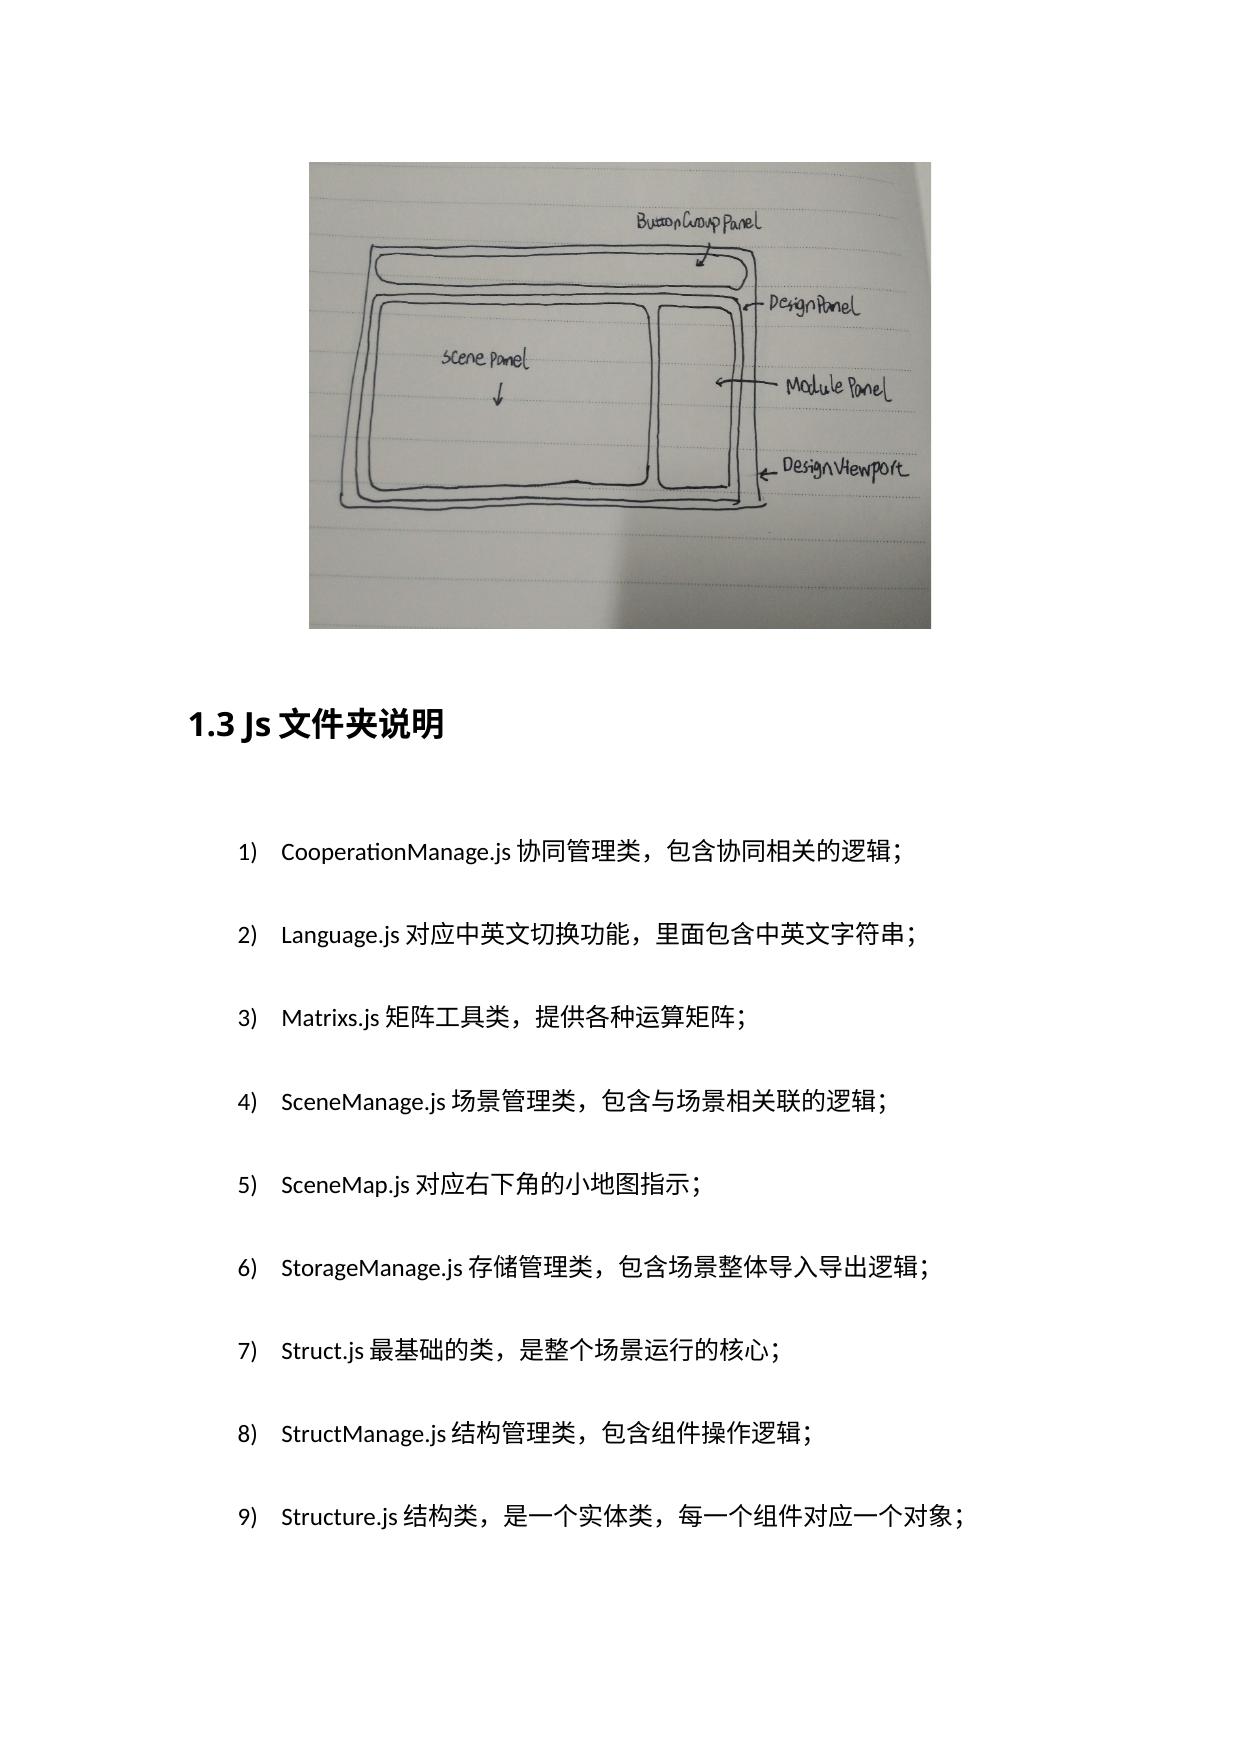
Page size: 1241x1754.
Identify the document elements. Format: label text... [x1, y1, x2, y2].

list StorageManage.js存储管理类，包含场景整体导入导出逻辑； [237, 1233, 1053, 1298]
list SceneManage.js场景管理类，包含与场景相关联的逻辑； [237, 1067, 1053, 1132]
list StructManage.js结构管理类，包含组件操作逻辑； [237, 1399, 1053, 1464]
list Matrixs.js矩阵工具类，提供各种运算矩阵； [237, 983, 1053, 1048]
list Language.js对应中英文切换功能，里面包含中英文字符串； [237, 900, 1053, 965]
subtitle 1.3 Js文件夹说明 [187, 690, 1053, 755]
list Struct.js最基础的类，是整个场景运行的核心； [237, 1316, 1053, 1381]
list SceneMap.js对应右下角的小地图指示； [237, 1150, 1053, 1215]
list CooperationManage.js协同管理类，包含协同相关的逻辑； [237, 817, 1053, 882]
picture [309, 162, 932, 629]
list Structure.js结构类，是一个实体类，每一个组件对应一个对象； [237, 1482, 1053, 1547]
